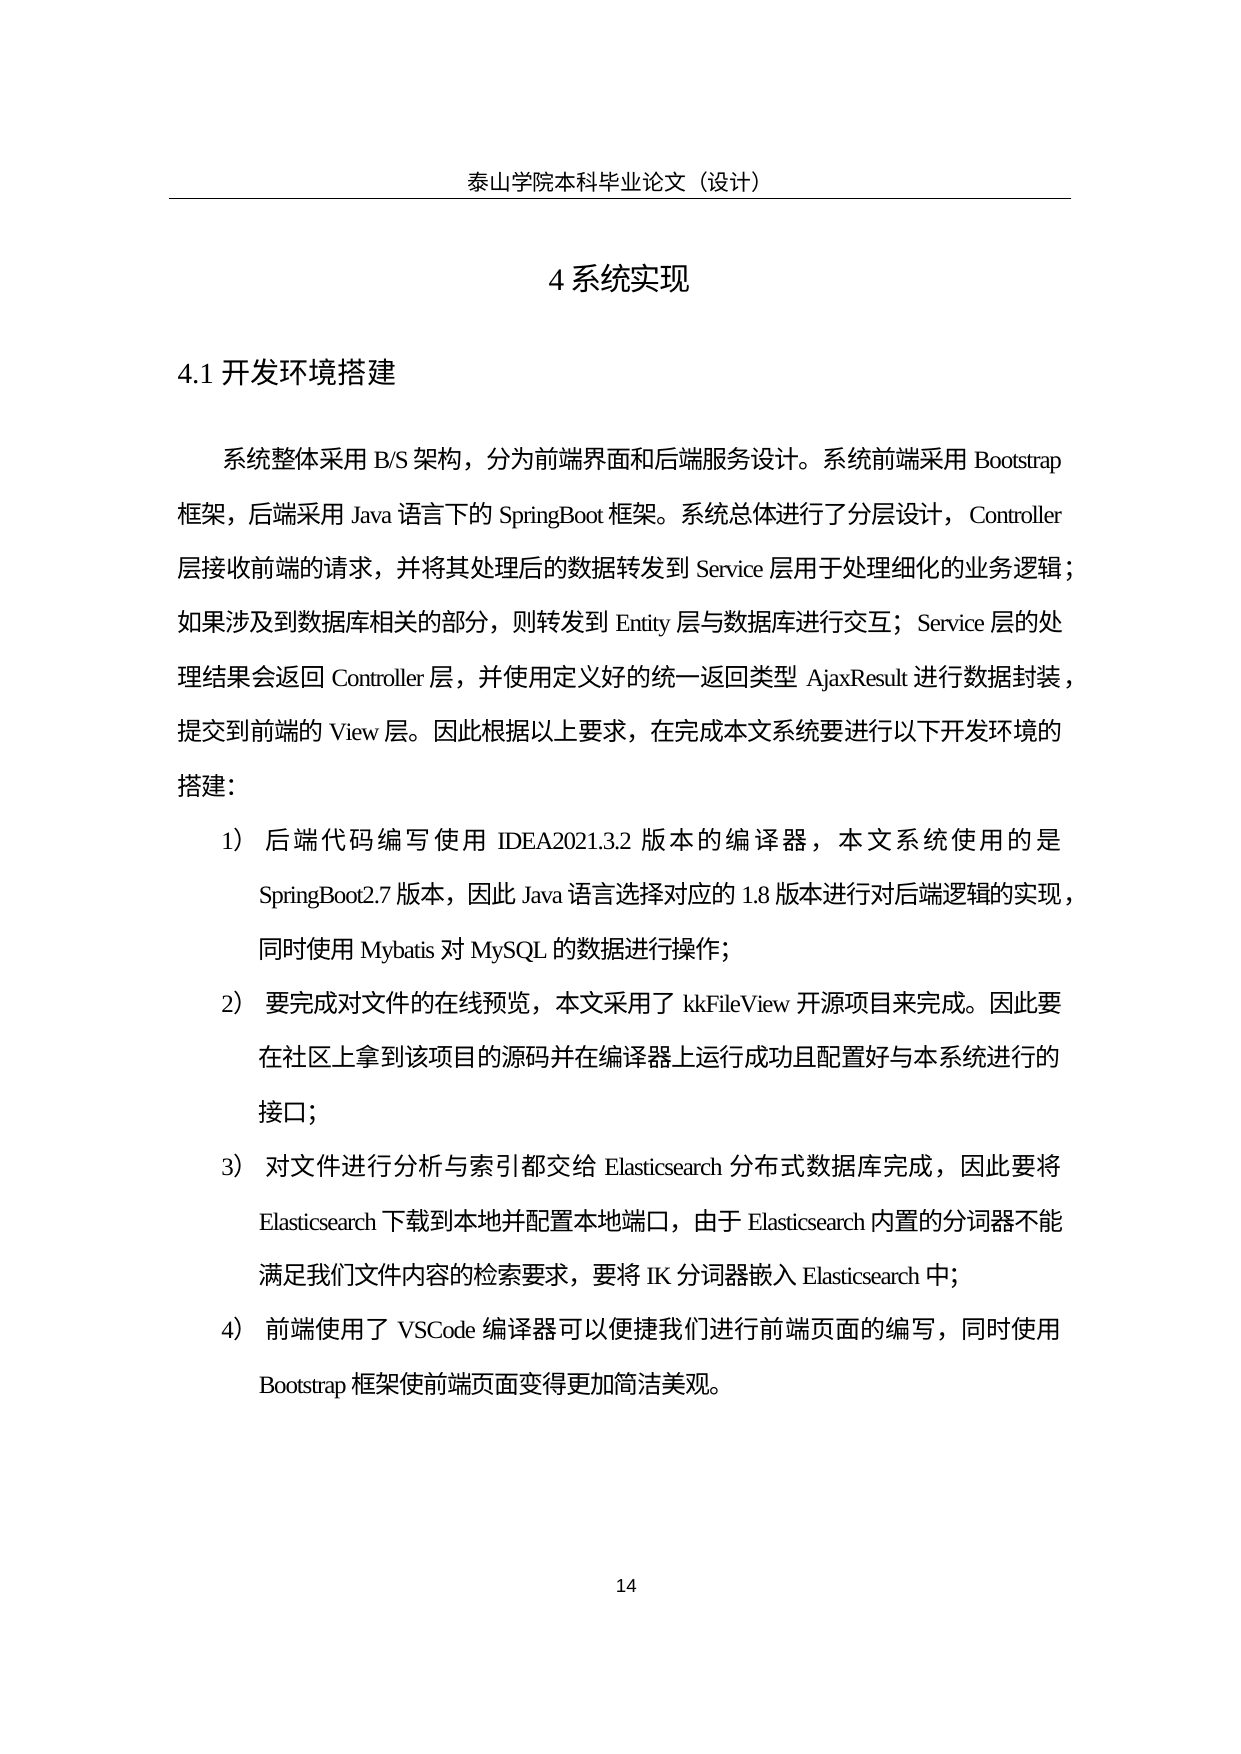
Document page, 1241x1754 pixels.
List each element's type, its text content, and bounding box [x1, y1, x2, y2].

text 系统整体采用B/S架构，分为前端界面和后端服务设计。系统前端采用Bootstrap框架，后端采用Java语言下的SpringBoot框架。系统总体进行了分层设计，Controller层接收前端的请求，并将其处理后的数据转发到Service层用于处理细化的业务逻辑；如果涉及到数据库相关的部分，则转发到Entity层与数据库进行交互；Service层的处理结果会返回Controller层，并使用定义好的统一返回类型AjaxResult进行数据封装，提交到前端的View层。因此根据以上要求，在完成本文系统要进行以下开发环境的搭建： [177, 440, 1063, 802]
list 对文件进行分析与索引都交给Elasticsearch分布式数据库完成，因此要将Elasticsearch下载到本地并配置本地端口，由于Elasticsearch内置的分词器不能满足我们文件内容的检索要求，要将IK分词器嵌入Elasticsearch中； [221, 1147, 1063, 1292]
text 4 系统实现 [177, 254, 1063, 299]
list 要完成对文件的在线预览，本文采用了kkFileView开源项目来完成。因此要在社区上拿到该项目的源码并在编译器上运行成功且配置好与本系统进行的接口； [221, 983, 1063, 1128]
list 后端代码编写使用IDEA2021.3.2版本的编译器，本文系统使用的是SpringBoot2.7版本，因此Java语言选择对应的1.8版本进行对后端逻辑的实现，同时使用Mybatis对MySQL的数据进行操作； [221, 820, 1063, 965]
list 前端使用了VSCode编译器可以便捷我们进行前端页面的编写，同时使用Bootstrap框架使前端页面变得更加简洁美观。 [221, 1310, 1063, 1400]
subtitle 4.1 开发环境搭建 [177, 349, 1063, 392]
